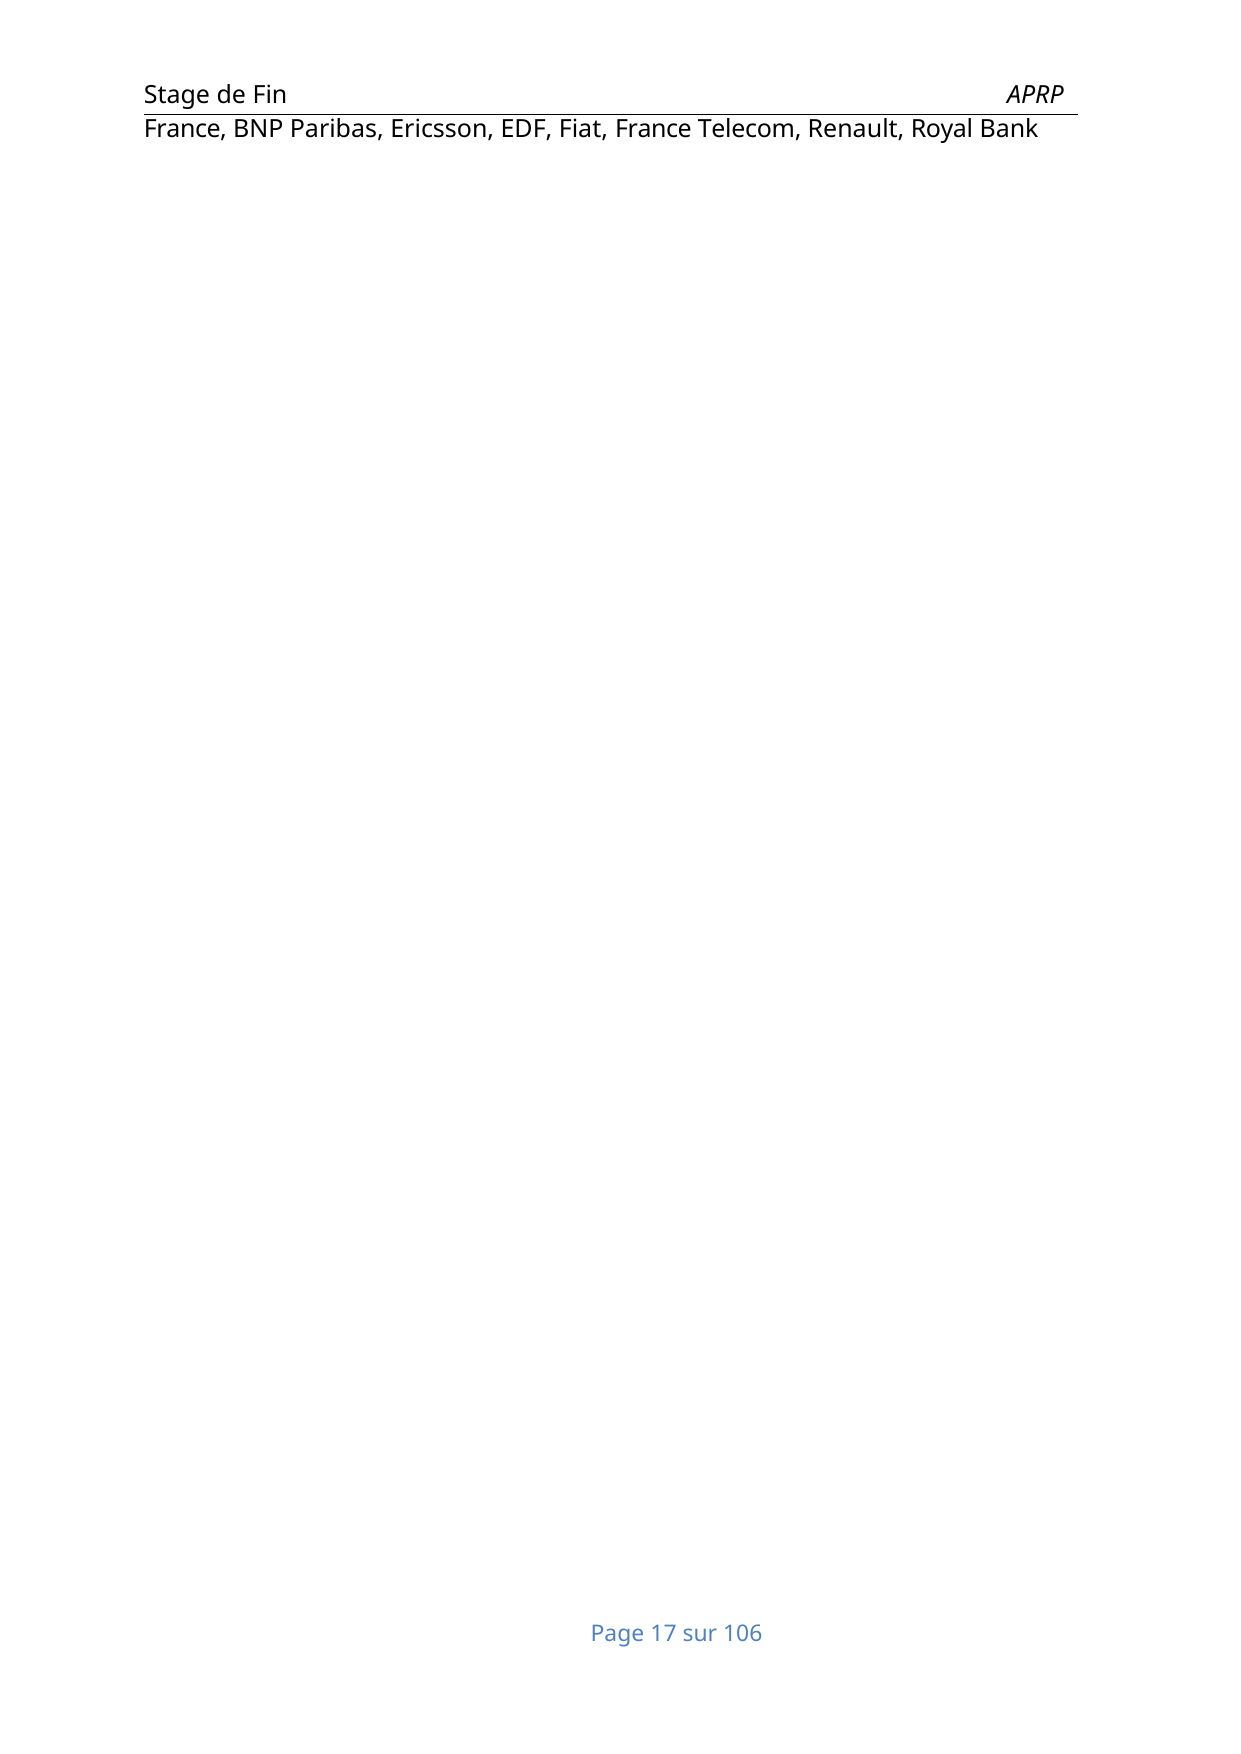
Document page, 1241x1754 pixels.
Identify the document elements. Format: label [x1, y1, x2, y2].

text [144, 112, 1078, 144]
